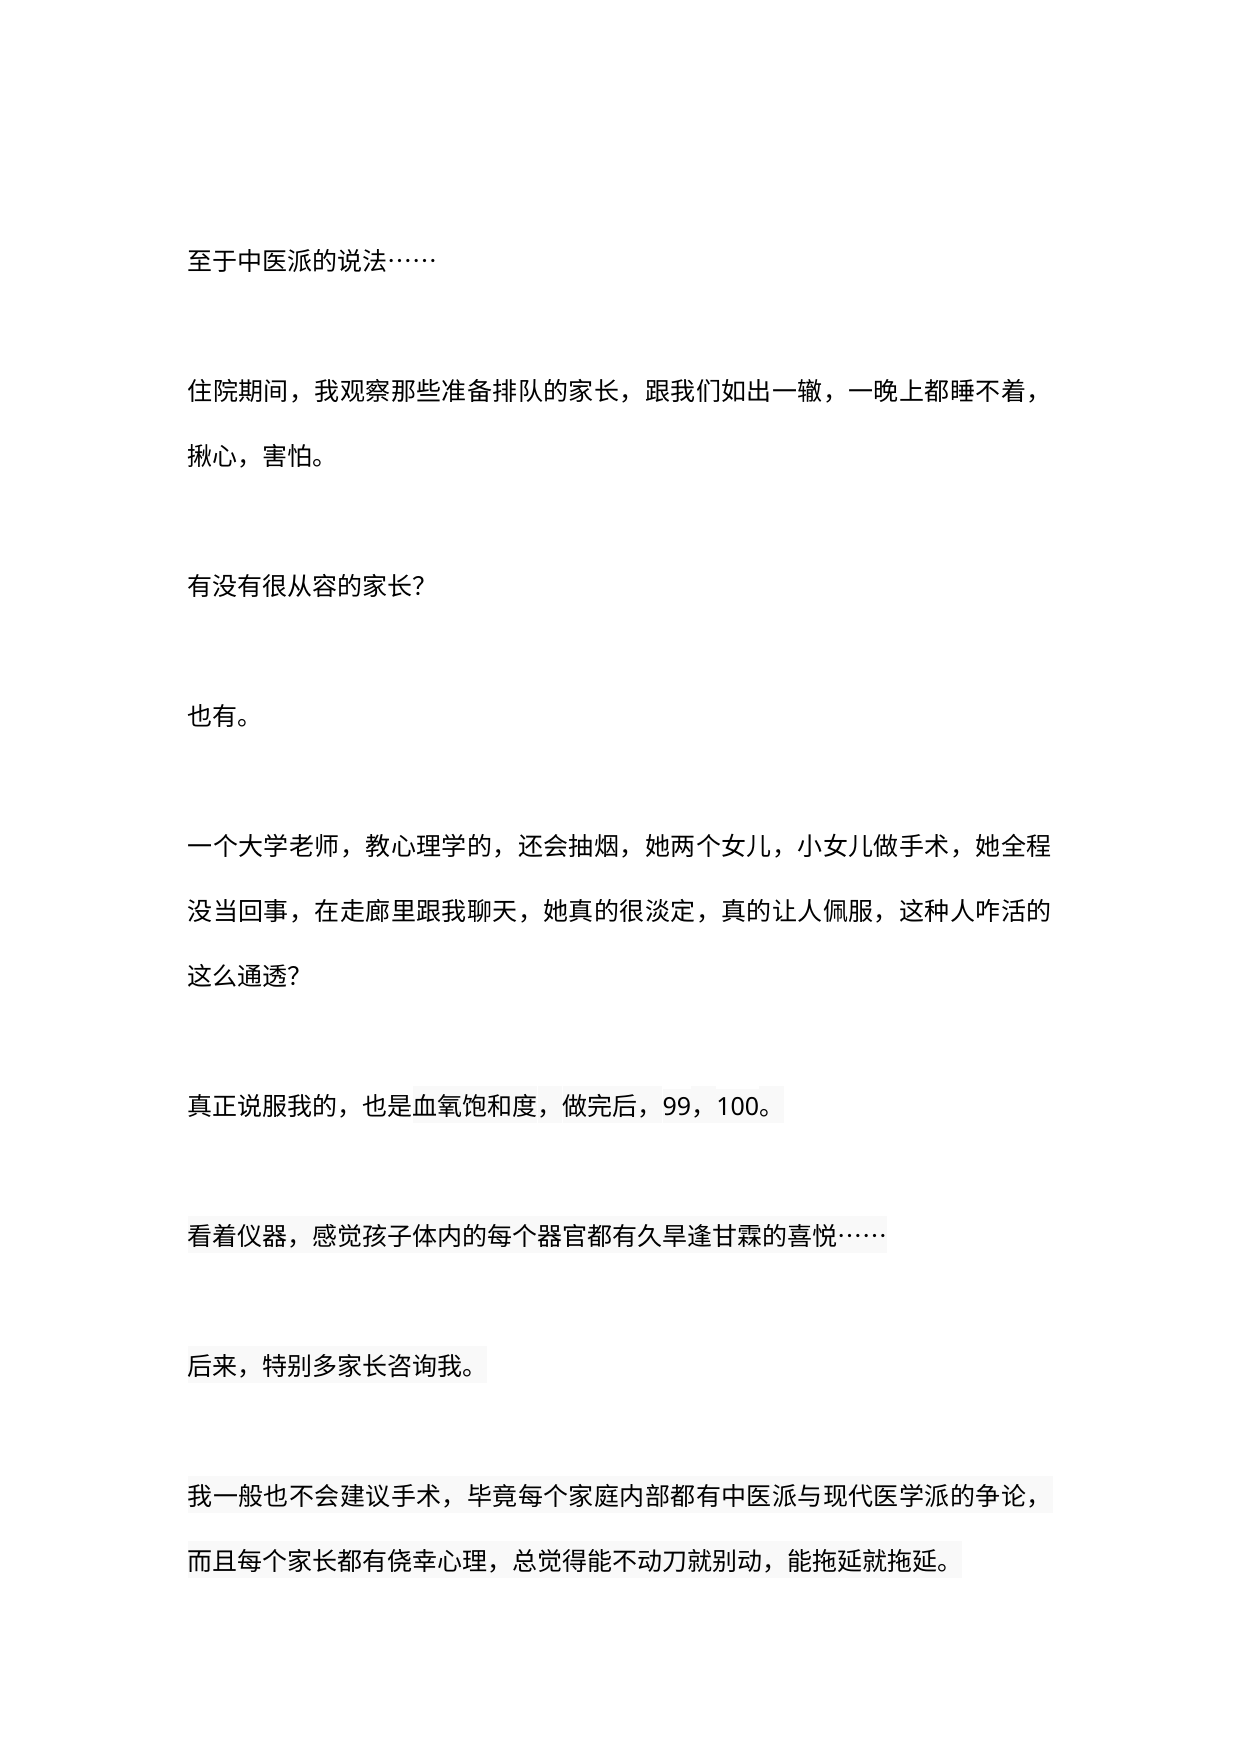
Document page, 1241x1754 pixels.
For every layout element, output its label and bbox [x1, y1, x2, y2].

text [187, 162, 1053, 1592]
